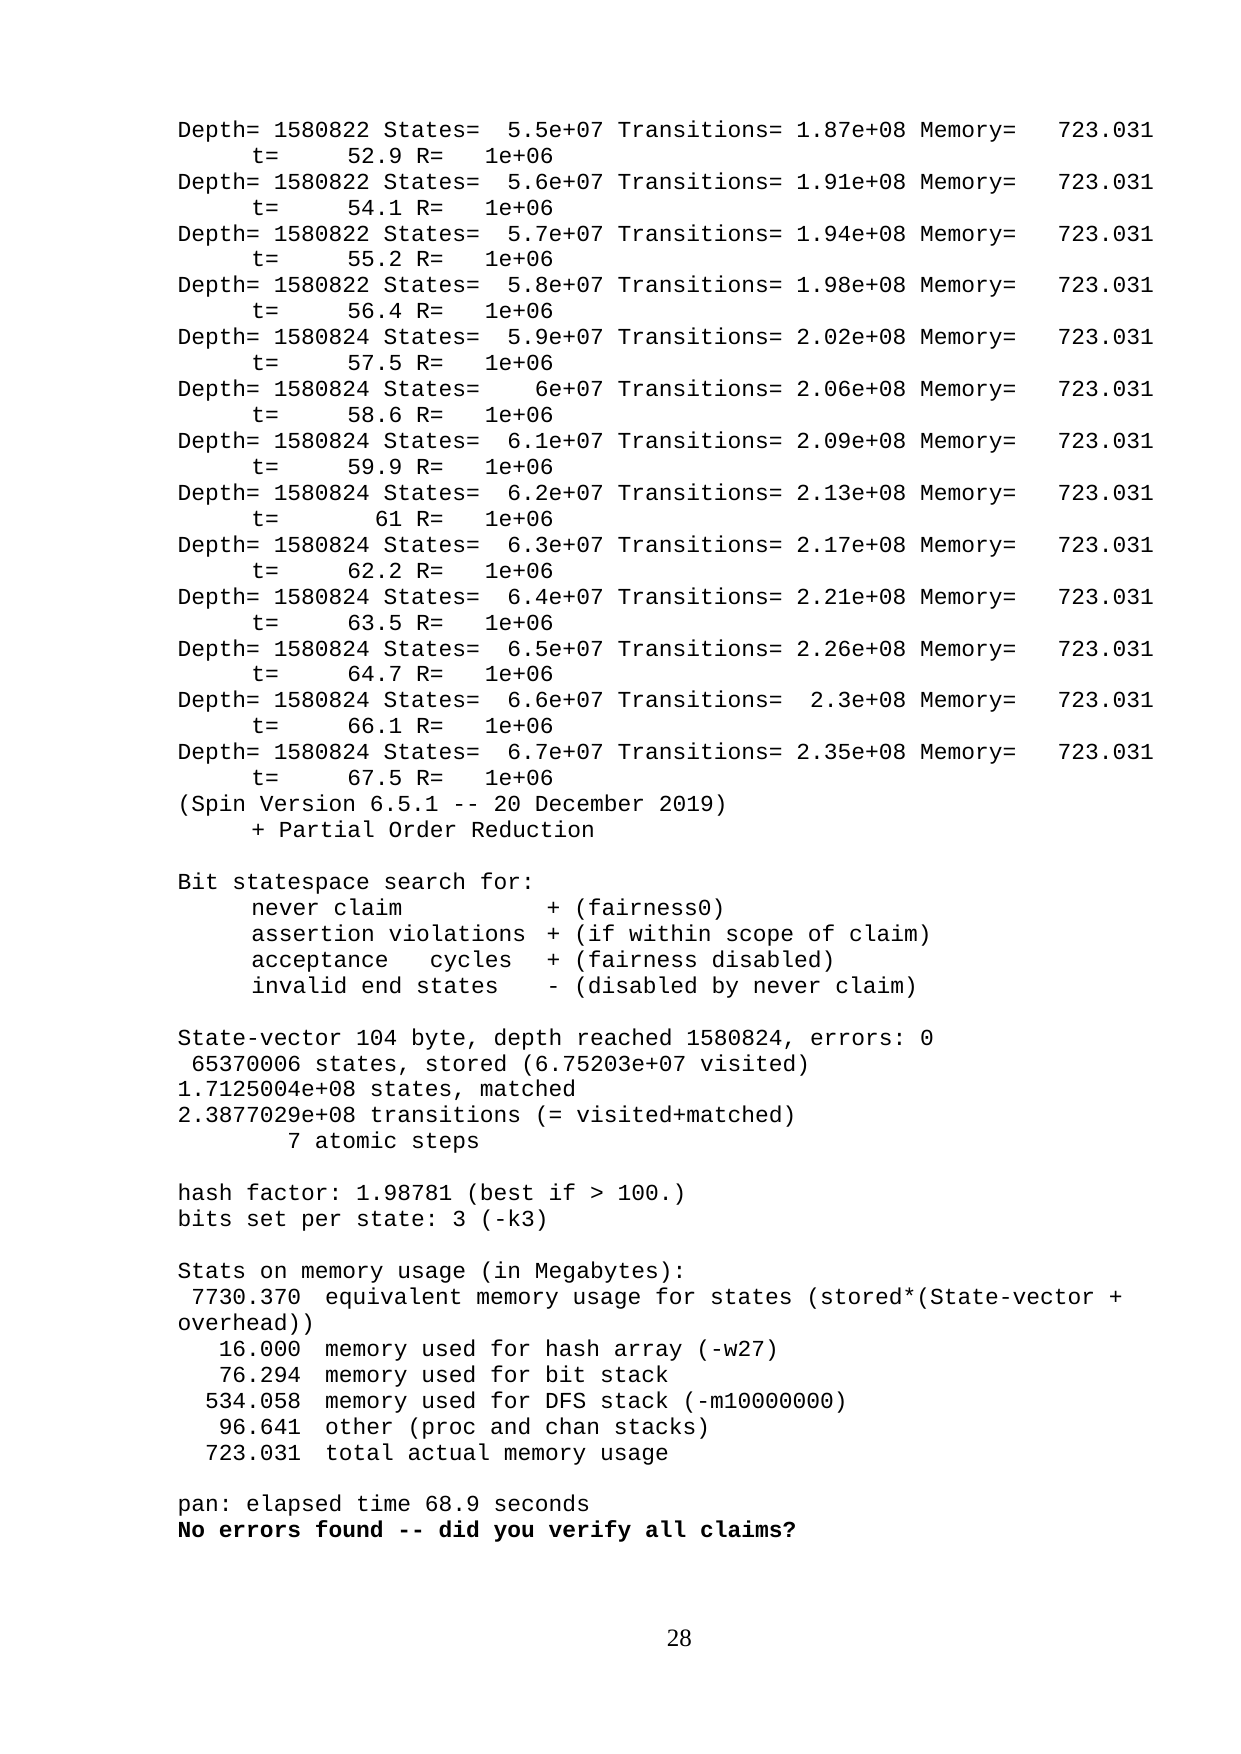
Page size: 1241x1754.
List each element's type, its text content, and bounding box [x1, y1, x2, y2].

text Depth= 1580824 States= 6.1e+07 Transitions= 2.09e+08 Memory= 723.031 t= 59.9 R= 1e+06 [177, 429, 1181, 481]
text No errors found -- did you verify all claims? [177, 1519, 1181, 1545]
text Depth= 1580824 States= 6e+07 Transitions= 2.06e+08 Memory= 723.031 t= 58.6 R= 1e+06 [177, 377, 1181, 429]
text 7730.370 equivalent memory usage for states (stored*(State-vector + overhead)) [177, 1285, 1181, 1337]
text 16.000 memory used for hash array (-w27) [177, 1337, 1181, 1363]
text acceptance cycles + (fairness disabled) [177, 948, 1181, 974]
text Depth= 1580822 States= 5.7e+07 Transitions= 1.94e+08 Memory= 723.031 t= 55.2 R= 1e+06 [177, 222, 1181, 274]
text Depth= 1580824 States= 6.2e+07 Transitions= 2.13e+08 Memory= 723.031 t= 61 R= 1e+06 [177, 481, 1181, 533]
text hash factor: 1.98781 (best if > 100.) [177, 1182, 1181, 1207]
text 7 atomic steps [177, 1130, 1181, 1156]
text pan: elapsed time 68.9 seconds [177, 1493, 1181, 1519]
text Depth= 1580822 States= 5.5e+07 Transitions= 1.87e+08 Memory= 723.031 t= 52.9 R= 1e+06 [177, 118, 1181, 170]
text 723.031 total actual memory usage [177, 1441, 1181, 1467]
text Depth= 1580824 States= 6.7e+07 Transitions= 2.35e+08 Memory= 723.031 t= 67.5 R= 1e+06 [177, 741, 1181, 792]
text Depth= 1580824 States= 6.3e+07 Transitions= 2.17e+08 Memory= 723.031 t= 62.2 R= 1e+06 [177, 533, 1181, 585]
text 534.058 memory used for DFS stack (-m10000000) [177, 1389, 1181, 1415]
text Depth= 1580824 States= 5.9e+07 Transitions= 2.02e+08 Memory= 723.031 t= 57.5 R= 1e+06 [177, 326, 1181, 377]
text assertion violations + (if within scope of claim) [177, 922, 1181, 948]
text + Partial Order Reduction [177, 818, 1181, 844]
text Bit statespace search for: [177, 870, 1181, 896]
text 96.641 other (proc and chan stacks) [177, 1415, 1181, 1441]
text Depth= 1580822 States= 5.8e+07 Transitions= 1.98e+08 Memory= 723.031 t= 56.4 R= 1e+06 [177, 274, 1181, 326]
text 1.7125004e+08 states, matched [177, 1078, 1181, 1104]
text 65370006 states, stored (6.75203e+07 visited) [177, 1052, 1181, 1078]
text State-vector 104 byte, depth reached 1580824, errors: 0 [177, 1026, 1181, 1052]
text Depth= 1580824 States= 6.6e+07 Transitions= 2.3e+08 Memory= 723.031 t= 66.1 R= 1e+06 [177, 689, 1181, 741]
text invalid end states - (disabled by never claim) [177, 974, 1181, 1000]
text Stats on memory usage (in Megabytes): [177, 1259, 1181, 1285]
text bits set per state: 3 (-k3) [177, 1207, 1181, 1233]
text (Spin Version 6.5.1 -- 20 December 2019) [177, 792, 1181, 818]
text Depth= 1580824 States= 6.4e+07 Transitions= 2.21e+08 Memory= 723.031 t= 63.5 R= 1e+06 [177, 585, 1181, 637]
text Depth= 1580822 States= 5.6e+07 Transitions= 1.91e+08 Memory= 723.031 t= 54.1 R= 1e+06 [177, 170, 1181, 222]
text Depth= 1580824 States= 6.5e+07 Transitions= 2.26e+08 Memory= 723.031 t= 64.7 R= 1e+06 [177, 637, 1181, 689]
text never claim + (fairness0) [177, 896, 1181, 922]
text 2.3877029e+08 transitions (= visited+matched) [177, 1104, 1181, 1130]
text 76.294 memory used for bit stack [177, 1363, 1181, 1389]
